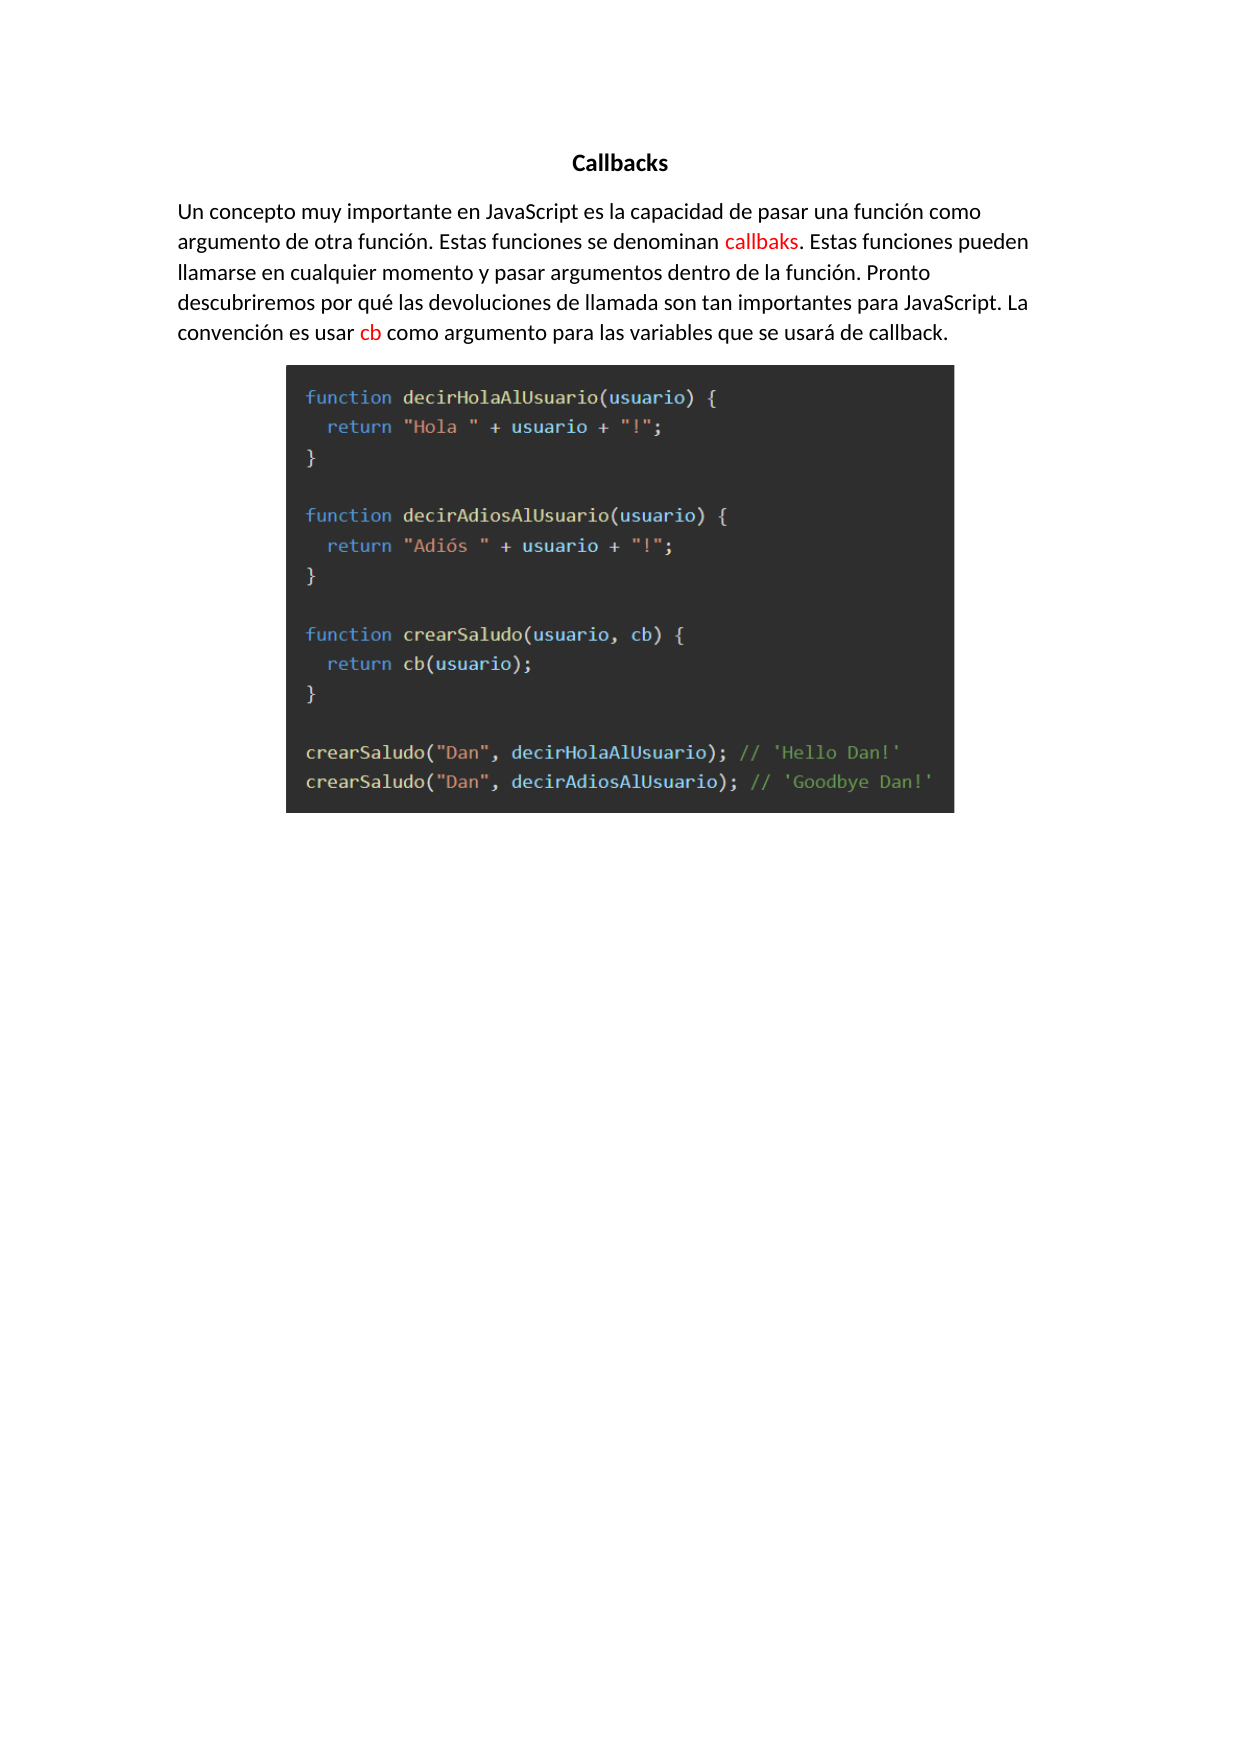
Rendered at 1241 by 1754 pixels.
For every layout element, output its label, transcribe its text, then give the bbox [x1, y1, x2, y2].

text Un concepto muy importante en JavaScript es la capacidad de pasar una función como argumento de otra función. Estas funciones se denominan callbaks. Estas funciones pueden llamarse en cualquier momento y pasar argumentos dentro de la función. Pronto descubriremos por qué las devoluciones de llamada son tan importantes para JavaScript. La convención es usar cb como argumento para las variables que se usará de callback. [177, 197, 1063, 346]
picture [285, 365, 955, 813]
text Callbacks [177, 148, 1063, 178]
